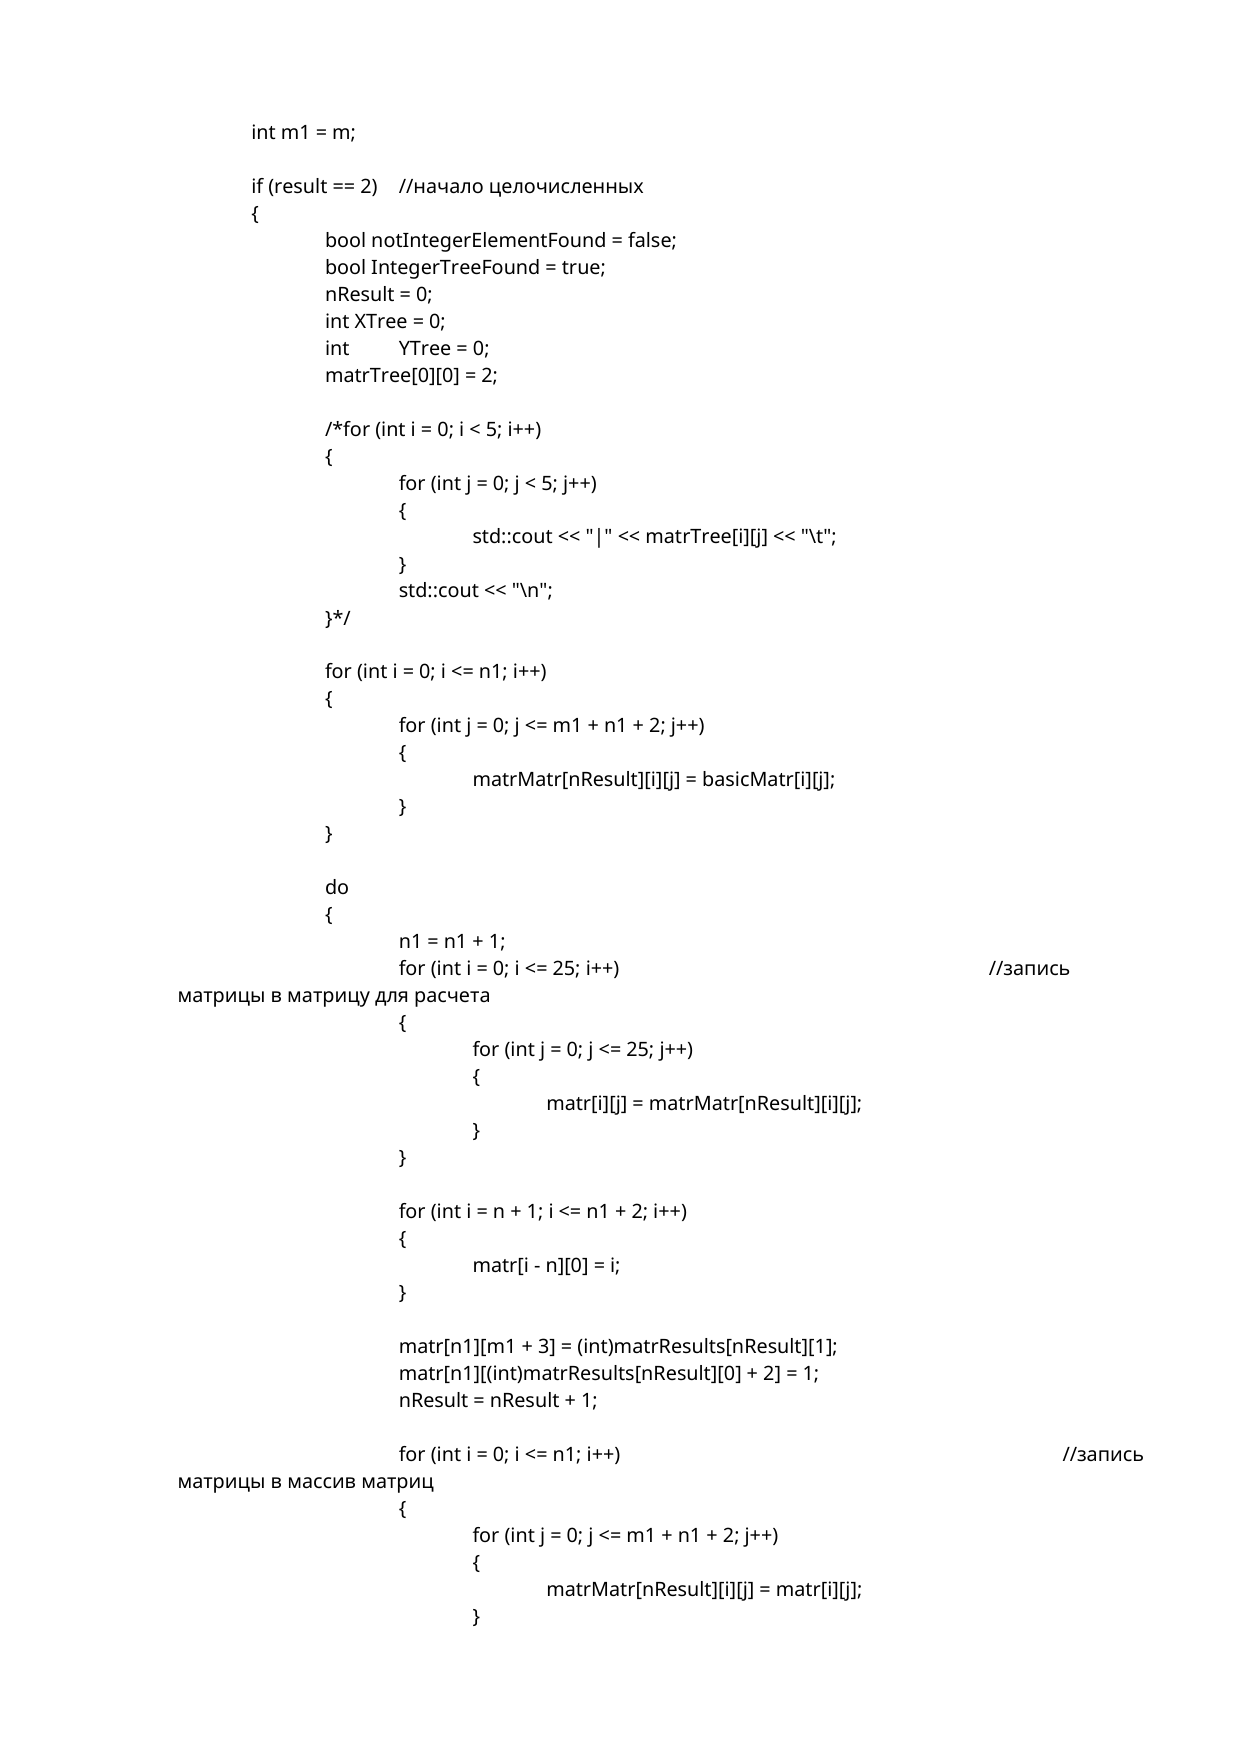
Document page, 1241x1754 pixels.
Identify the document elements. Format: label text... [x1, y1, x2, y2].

text matrTree[0][0] = 2; [177, 361, 1152, 388]
text nResult = 0; [177, 280, 1152, 307]
text } [177, 1602, 1152, 1629]
text matr[n1][(int)matrResults[nResult][0] + 2] = 1; [177, 1359, 1152, 1386]
text } [177, 550, 1152, 577]
text nResult = nResult + 1; [177, 1386, 1152, 1413]
text for (int j = 0; j <= 25; j++) [177, 1035, 1152, 1062]
text for (int i = 0; i <= 25; i++) //запись матрицы в матрицу для расчета [177, 954, 1152, 1008]
text for (int j = 0; j < 5; j++) [177, 469, 1152, 496]
text for (int j = 0; j <= m1 + n1 + 2; j++) [177, 712, 1152, 739]
text n1 = n1 + 1; [177, 927, 1152, 954]
text } [177, 1143, 1152, 1170]
text int m1 = m; [177, 118, 1152, 145]
text for (int i = 0; i <= n1; i++) [177, 658, 1152, 685]
text matrMatr[nResult][i][j] = matr[i][j]; [177, 1575, 1152, 1602]
text { [177, 1494, 1152, 1521]
text for (int i = 0; i <= n1; i++) //запись матрицы в массив матриц [177, 1440, 1152, 1494]
text { [177, 739, 1152, 766]
text { [177, 442, 1152, 469]
text int XTree = 0; [177, 307, 1152, 334]
text { [177, 199, 1152, 226]
text matr[i][j] = matrMatr[nResult][i][j]; [177, 1089, 1152, 1116]
text matrMatr[nResult][i][j] = basicMatr[i][j]; [177, 766, 1152, 793]
text { [177, 1062, 1152, 1089]
text if (result == 2) //начало целочисленных [177, 172, 1152, 199]
text } [177, 1116, 1152, 1143]
text for (int i = n + 1; i <= n1 + 2; i++) [177, 1197, 1152, 1224]
text } [177, 1278, 1152, 1305]
text { [177, 1224, 1152, 1251]
text /*for (int i = 0; i < 5; i++) [177, 415, 1152, 442]
text { [177, 496, 1152, 523]
text std::cout << "\n"; [177, 577, 1152, 604]
text { [177, 901, 1152, 927]
text { [177, 1008, 1152, 1035]
text matr[n1][m1 + 3] = (int)matrResults[nResult][1]; [177, 1332, 1152, 1359]
text do [177, 873, 1152, 901]
text }*/ [177, 604, 1152, 631]
text int YTree = 0; [177, 334, 1152, 361]
text std::cout << "|" << matrTree[i][j] << "\t"; [177, 523, 1152, 550]
text } [177, 819, 1152, 847]
text { [177, 685, 1152, 712]
text bool notIntegerElementFound = false; [177, 226, 1152, 253]
text bool IntegerTreeFound = true; [177, 253, 1152, 280]
text { [177, 1548, 1152, 1575]
text for (int j = 0; j <= m1 + n1 + 2; j++) [177, 1521, 1152, 1548]
text } [177, 793, 1152, 819]
text matr[i - n][0] = i; [177, 1251, 1152, 1278]
